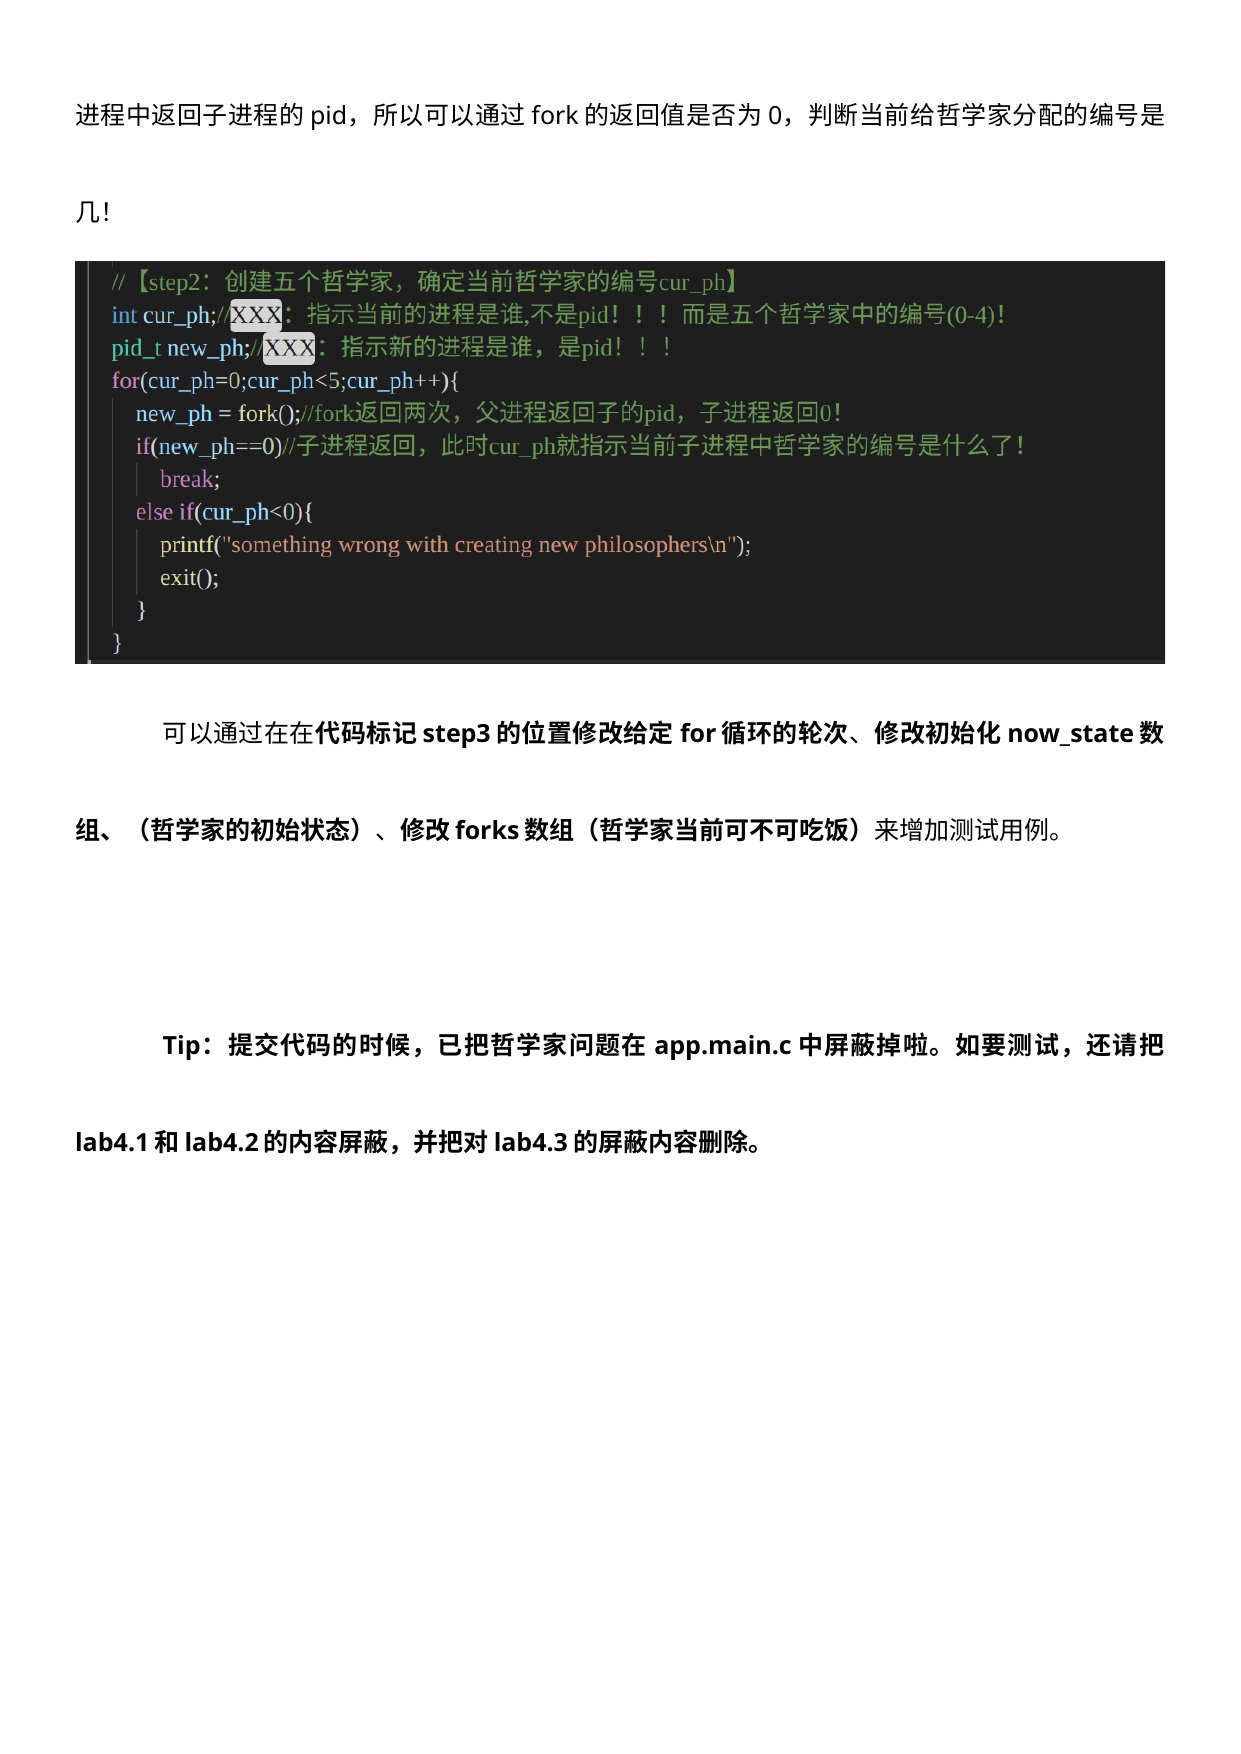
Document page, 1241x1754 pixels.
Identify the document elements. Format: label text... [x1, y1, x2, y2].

text 可以通过在在代码标记step3的位置修改给定for循环的轮次、修改初始化now_state数组、（哲学家的初始状态）、修改forks数组（哲学家当前可不可吃饭）来增加测试用例。 [75, 699, 1165, 861]
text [75, 81, 1165, 243]
picture [75, 261, 1166, 664]
text Tip：提交代码的时候，已把哲学家问题在app.main.c中屏蔽掉啦。如要测试，还请把lab4.1和lab4.2的内容屏蔽，并把对lab4.3的屏蔽内容删除。 [75, 1011, 1165, 1173]
